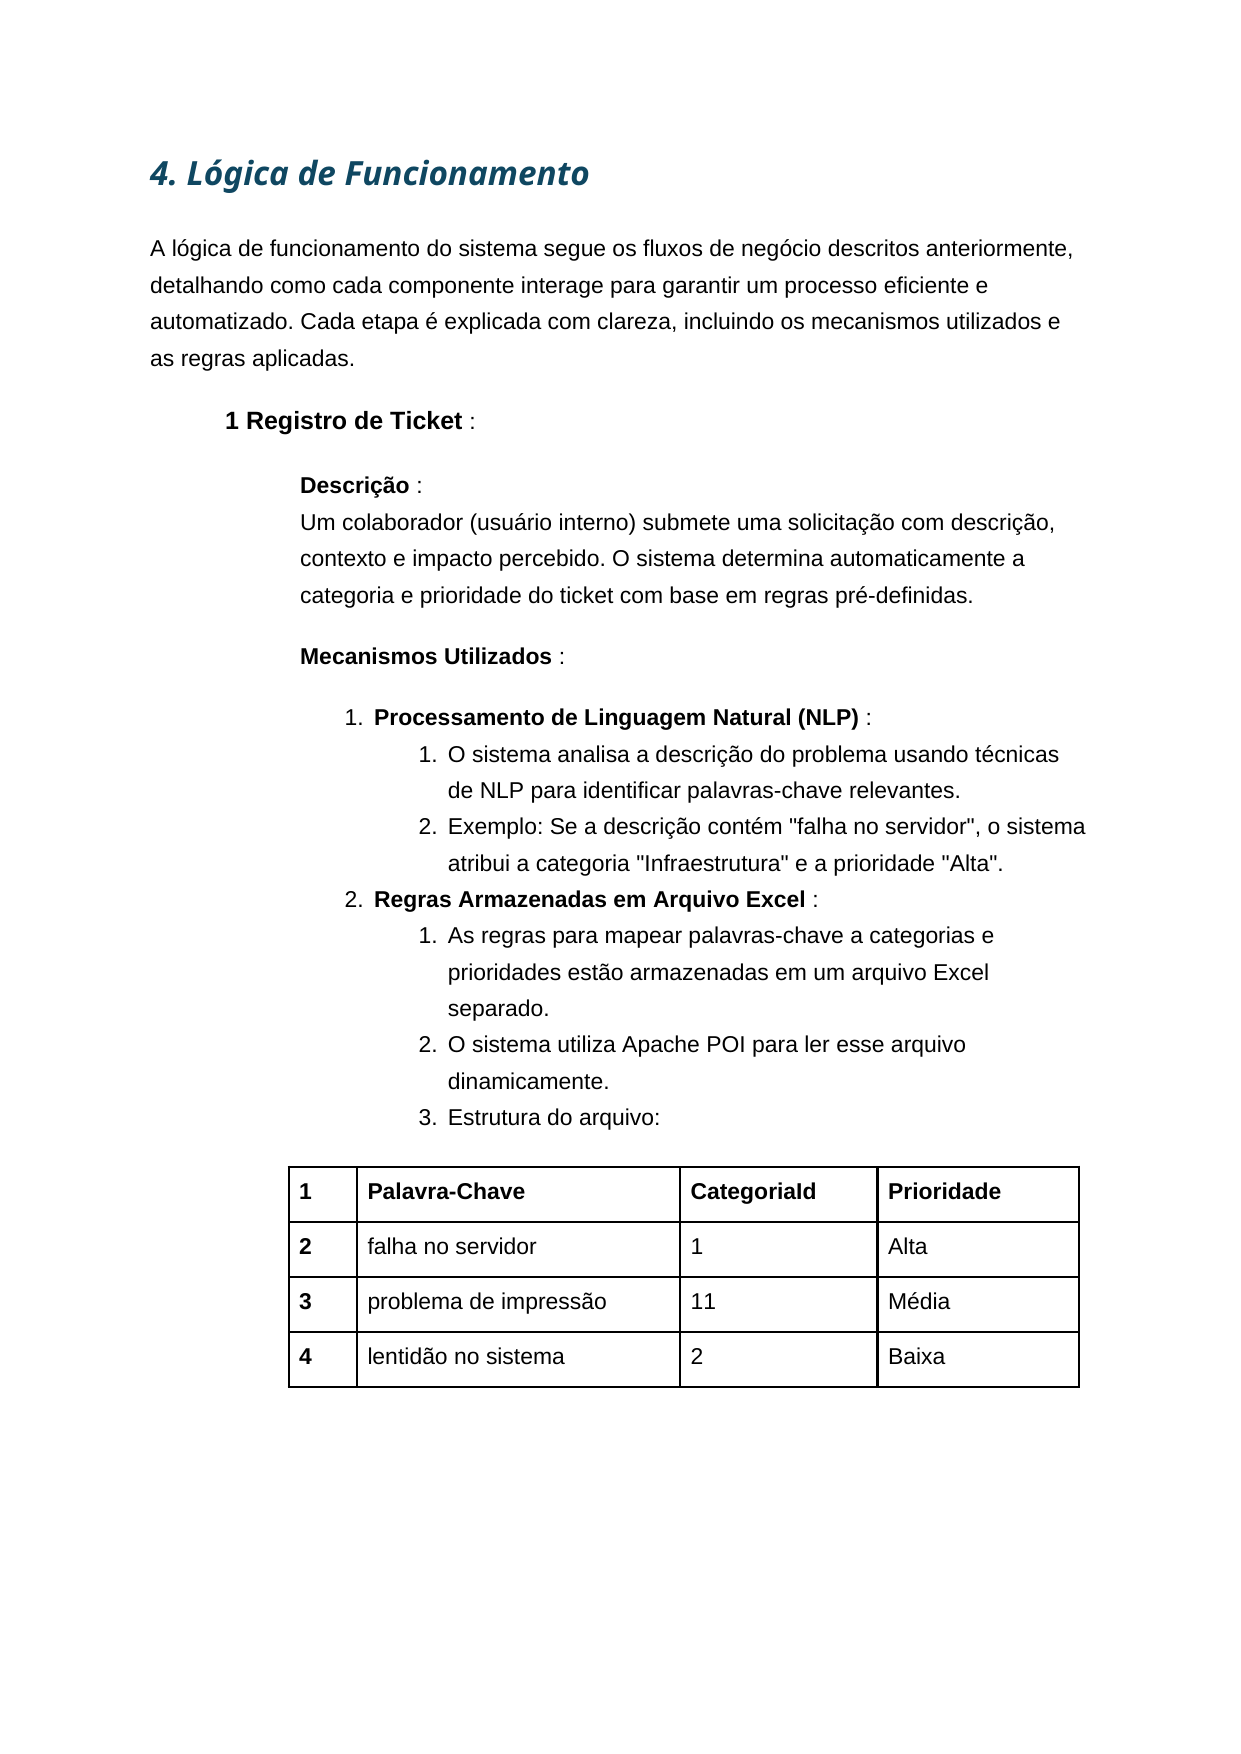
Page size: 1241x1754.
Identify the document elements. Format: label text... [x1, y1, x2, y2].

table_cell 1 [681, 1223, 876, 1276]
text 1 Registro de Ticket : [225, 406, 1090, 434]
table_cell 3 [290, 1278, 356, 1331]
table_cell 11 [681, 1278, 876, 1331]
text Mecanismos Utilizados : [300, 643, 1090, 669]
list Exemplo: Se a descrição contém "falha no servidor", o sistema atribui a categoria "Infraestrutura" e a prioridade "Alta". [418, 813, 1090, 876]
table_cell falha no servidor [358, 1223, 679, 1276]
table_cell Alta [879, 1223, 1078, 1276]
text Descrição : Um colaborador (usuário interno) submete uma solicitação com descrição, contexto e impacto percebido. O sistema determina automaticamente a categoria e prioridade do ticket com base em regras pré-definidas. [300, 472, 1090, 608]
table_header Palavra-Chave [358, 1168, 679, 1221]
table_cell 2 [290, 1223, 356, 1276]
list Processamento de Linguagem Natural (NLP) : [344, 704, 1090, 731]
list O sistema analisa a descrição do problema usando técnicas de NLP para identificar palavras-chave relevantes. [418, 741, 1090, 803]
list Regras Armazenadas em Arquivo Excel : [344, 886, 1090, 912]
list O sistema utiliza Apache POI para ler esse arquivo dinamicamente. [418, 1031, 1090, 1094]
table_cell problema de impressão [358, 1278, 679, 1331]
table_cell Média [879, 1278, 1078, 1331]
table_header 1 [290, 1168, 356, 1221]
list Estrutura do arquivo: [418, 1104, 1090, 1131]
table_cell 2 [681, 1333, 876, 1386]
list As regras para mapear palavras-chave a categorias e prioridades estão armazenadas em um arquivo Excel separado. [418, 922, 1090, 1021]
text A lógica de funcionamento do sistema segue os fluxos de negócio descritos anteriormente, detalhando como cada componente interage para garantir um processo eficiente e automatizado. Cada etapa é explicada com clareza, incluindo os mecanismos utilizados e as regras aplicadas. [150, 235, 1090, 371]
table_cell Baixa [879, 1333, 1078, 1386]
table_header CategoriaId [681, 1168, 876, 1221]
table_cell 4 [290, 1333, 356, 1386]
subtitle 4. Lógica de Funcionamento [150, 150, 1090, 195]
table_header Prioridade [879, 1168, 1078, 1221]
table_cell lentidão no sistema [358, 1333, 679, 1386]
